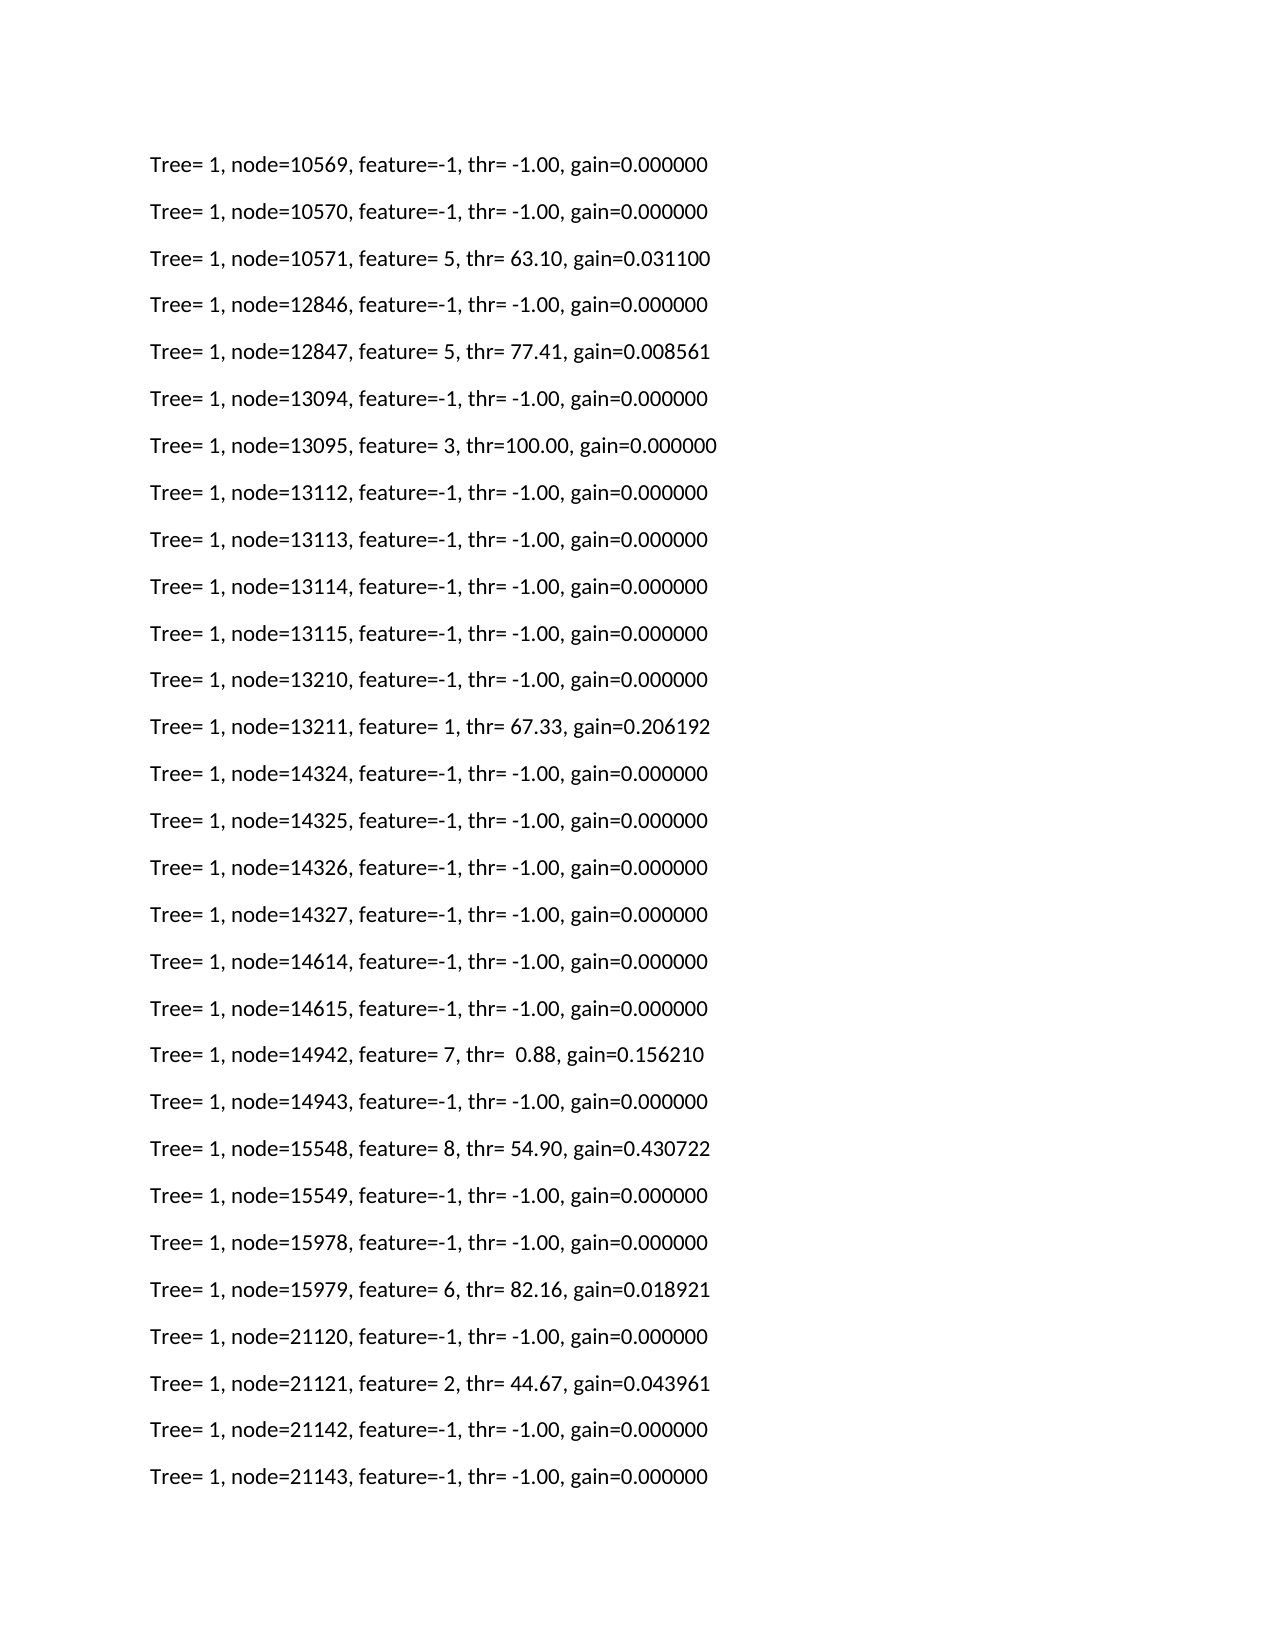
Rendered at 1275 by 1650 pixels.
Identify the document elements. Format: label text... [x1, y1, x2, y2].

text Tree= 1, node=21142, feature=-1, thr= -1.00, gain=0.000000 [150, 1416, 1125, 1444]
text Tree= 1, node=21120, feature=-1, thr= -1.00, gain=0.000000 [150, 1322, 1125, 1350]
text Tree= 1, node=12847, feature= 5, thr= 77.41, gain=0.008561 [150, 337, 1125, 366]
text Tree= 1, node=13211, feature= 1, thr= 67.33, gain=0.206192 [150, 712, 1125, 741]
text Tree= 1, node=13094, feature=-1, thr= -1.00, gain=0.000000 [150, 384, 1125, 412]
text Tree= 1, node=13210, feature=-1, thr= -1.00, gain=0.000000 [150, 666, 1125, 694]
text Tree= 1, node=14942, feature= 7, thr= 0.88, gain=0.156210 [150, 1041, 1125, 1069]
text Tree= 1, node=15978, feature=-1, thr= -1.00, gain=0.000000 [150, 1228, 1125, 1256]
text Tree= 1, node=15548, feature= 8, thr= 54.90, gain=0.430722 [150, 1134, 1125, 1162]
text Tree= 1, node=14327, feature=-1, thr= -1.00, gain=0.000000 [150, 900, 1125, 928]
text Tree= 1, node=10570, feature=-1, thr= -1.00, gain=0.000000 [150, 197, 1125, 225]
text Tree= 1, node=14614, feature=-1, thr= -1.00, gain=0.000000 [150, 947, 1125, 975]
text Tree= 1, node=14324, feature=-1, thr= -1.00, gain=0.000000 [150, 759, 1125, 787]
text Tree= 1, node=14615, feature=-1, thr= -1.00, gain=0.000000 [150, 994, 1125, 1022]
text Tree= 1, node=13095, feature= 3, thr=100.00, gain=0.000000 [150, 431, 1125, 459]
text Tree= 1, node=15549, feature=-1, thr= -1.00, gain=0.000000 [150, 1181, 1125, 1209]
text Tree= 1, node=10571, feature= 5, thr= 63.10, gain=0.031100 [150, 244, 1125, 272]
text Tree= 1, node=15979, feature= 6, thr= 82.16, gain=0.018921 [150, 1275, 1125, 1303]
text Tree= 1, node=13112, feature=-1, thr= -1.00, gain=0.000000 [150, 478, 1125, 506]
text Tree= 1, node=13114, feature=-1, thr= -1.00, gain=0.000000 [150, 572, 1125, 600]
text Tree= 1, node=14943, feature=-1, thr= -1.00, gain=0.000000 [150, 1087, 1125, 1116]
text Tree= 1, node=13113, feature=-1, thr= -1.00, gain=0.000000 [150, 525, 1125, 553]
text Tree= 1, node=10569, feature=-1, thr= -1.00, gain=0.000000 [150, 150, 1125, 178]
text Tree= 1, node=21143, feature=-1, thr= -1.00, gain=0.000000 [150, 1462, 1125, 1491]
text Tree= 1, node=14326, feature=-1, thr= -1.00, gain=0.000000 [150, 853, 1125, 881]
text Tree= 1, node=14325, feature=-1, thr= -1.00, gain=0.000000 [150, 806, 1125, 834]
text Tree= 1, node=12846, feature=-1, thr= -1.00, gain=0.000000 [150, 291, 1125, 319]
text Tree= 1, node=21121, feature= 2, thr= 44.67, gain=0.043961 [150, 1369, 1125, 1397]
text Tree= 1, node=13115, feature=-1, thr= -1.00, gain=0.000000 [150, 619, 1125, 647]
